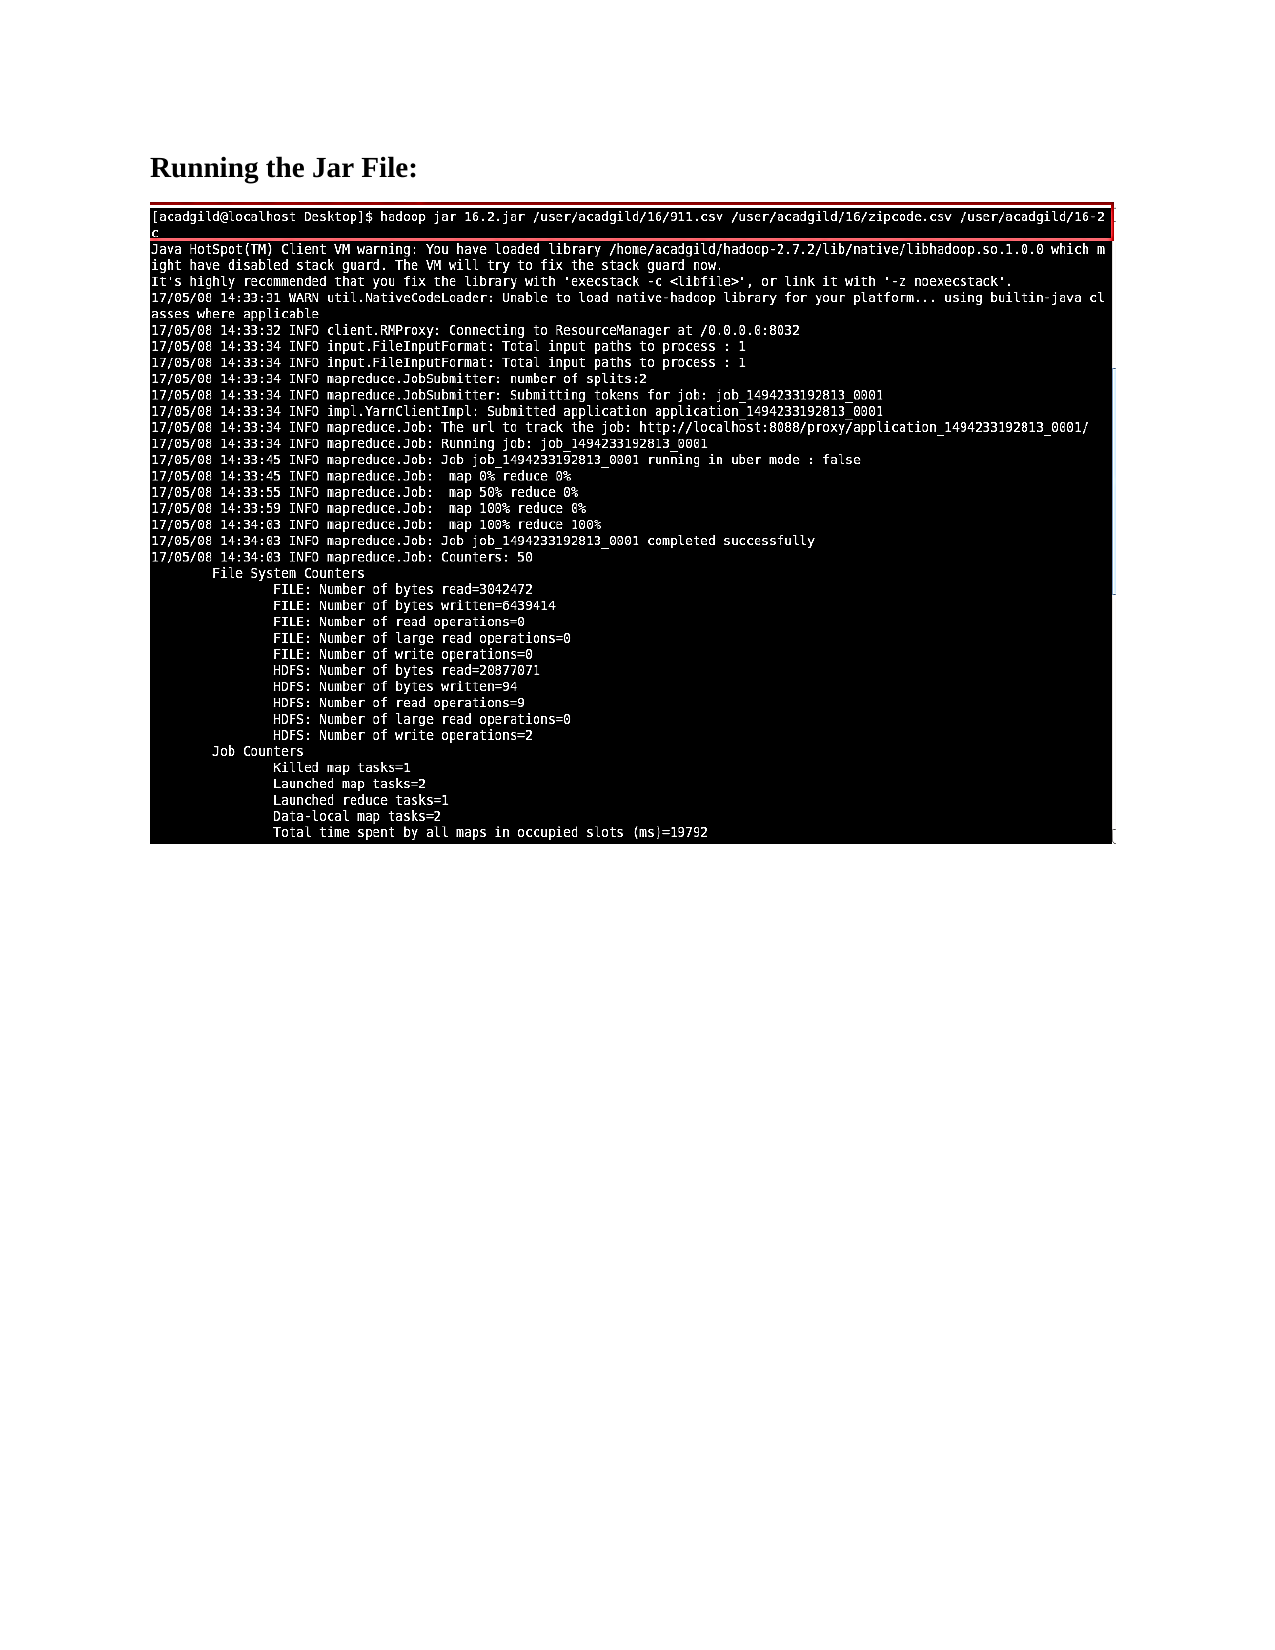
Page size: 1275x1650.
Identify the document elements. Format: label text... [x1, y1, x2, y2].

picture [150, 202, 1116, 846]
text Running the Jar File: [150, 150, 1125, 183]
